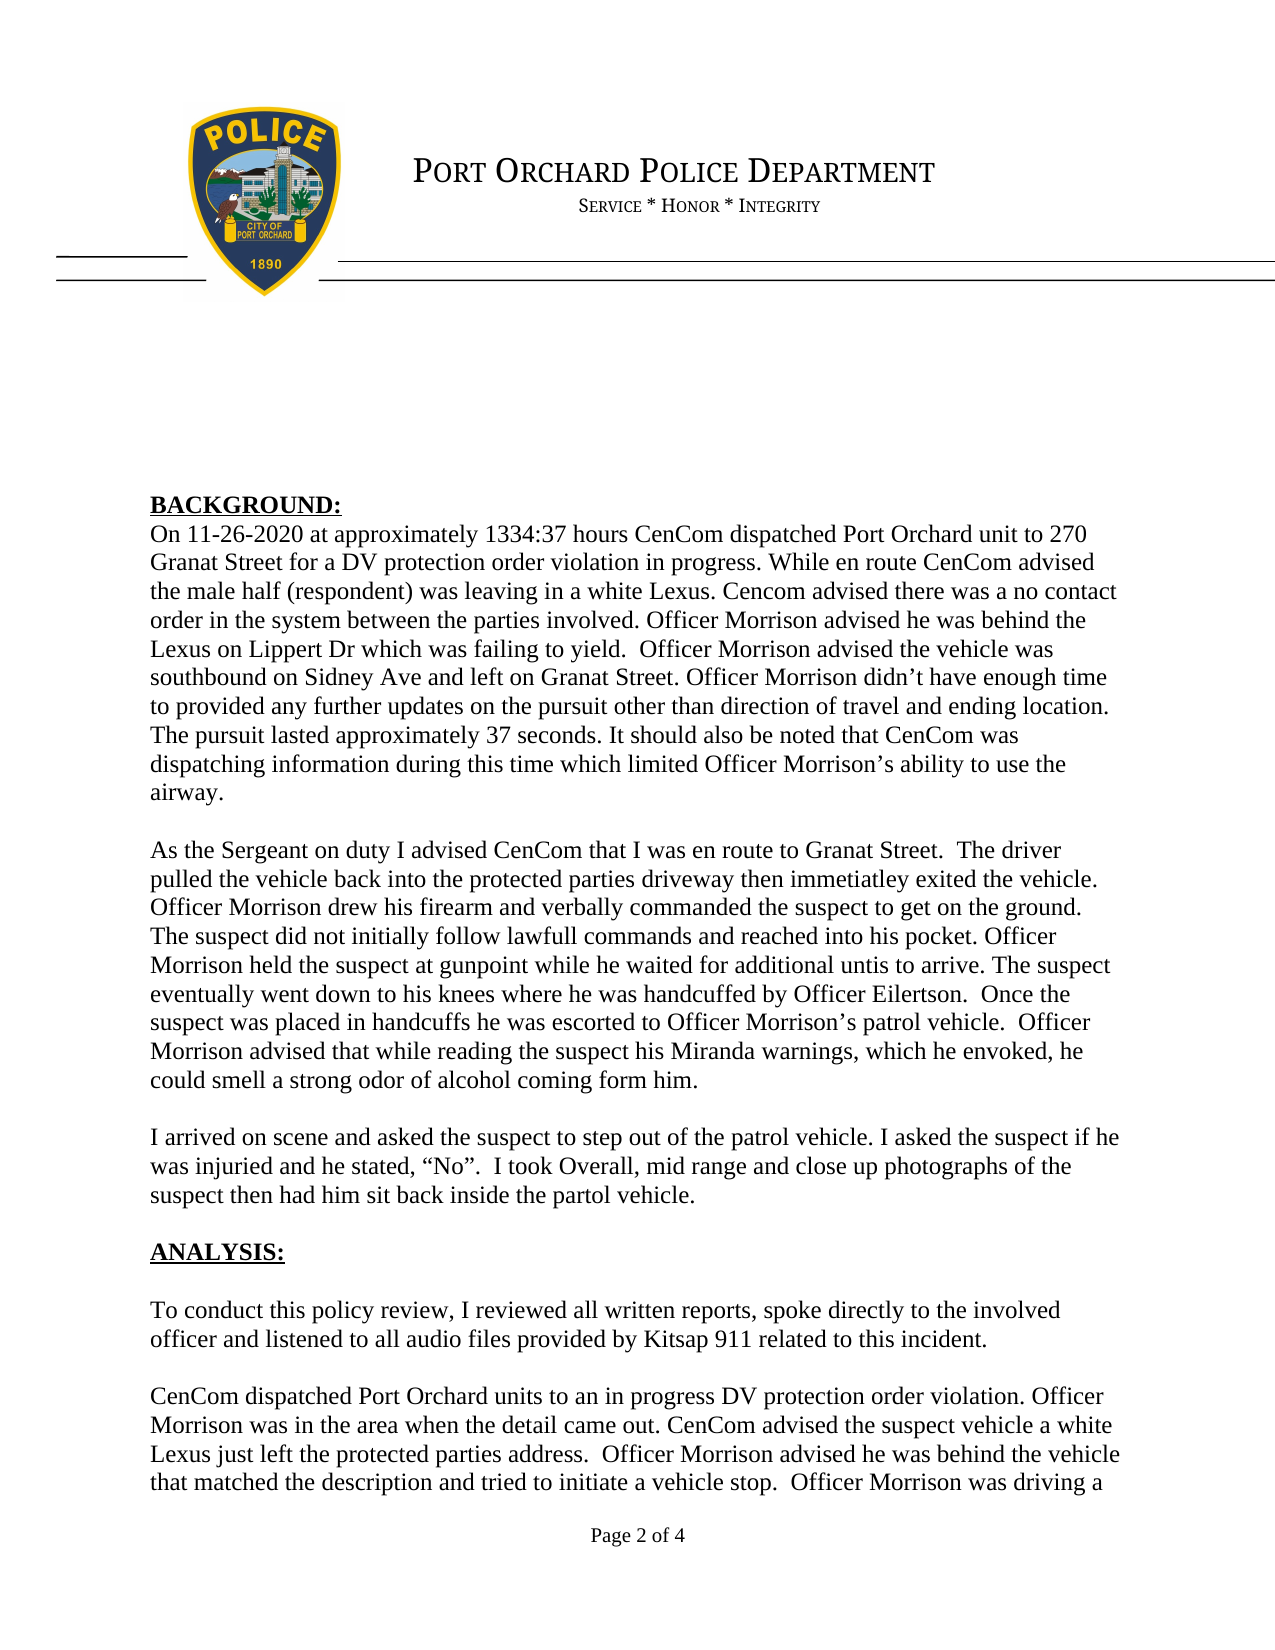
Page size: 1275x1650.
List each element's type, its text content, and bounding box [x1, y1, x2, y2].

text BACKGROUND: [150, 490, 1125, 519]
text On 11-26-2020 at approximately 1334:37 hours CenCom dispatched Port Orchard unit to 270 Granat Street for a DV protection order violation in progress. While en route CenCom advised the male half (respondent) was leaving in a white Lexus. Cencom advised there was a no contact order in the system between the parties involved. Officer Morrison advised he was behind the Lexus on Lippert Dr which was failing to yield. Officer Morrison advised the vehicle was southbound on Sidney Ave and left on Granat Street. Officer Morrison didn’t have enough time to provided any further updates on the pursuit other than direction of travel and ending location. The pursuit lasted approximately 37 seconds. It should also be noted that CenCom was dispatching information during this time which limited Officer Morrison’s ability to use the airway. [150, 519, 1125, 806]
text ANALYSIS: [150, 1237, 1125, 1266]
text As the Sergeant on duty I advised CenCom that I was en route to Granat Street. The driver pulled the vehicle back into the protected parties driveway then immetiatley exited the vehicle. Officer Morrison drew his firearm and verbally commanded the suspect to get on the ground. The suspect did not initially follow lawfull commands and reached into his pocket. Officer Morrison held the suspect at gunpoint while he waited for additional untis to arrive. The suspect eventually went down to his knees where he was handcuffed by Officer Eilertson. Once the suspect was placed in handcuffs he was escorted to Officer Morrison’s patrol vehicle. Officer Morrison advised that while reading the suspect his Miranda warnings, which he envoked, he could smell a strong odor of alcohol coming form him. [150, 835, 1125, 1094]
text I arrived on scene and asked the suspect to step out of the patrol vehicle. I asked the suspect if he was injuried and he stated, “No”. I took Overall, mid range and close up photographs of the suspect then had him sit back inside the partol vehicle. [150, 1122, 1125, 1209]
text To conduct this policy review, I reviewed all written reports, spoke directly to the involved officer and listened to all audio files provided by Kitsap 911 related to this incident. [150, 1295, 1125, 1352]
picture [182, 102, 345, 302]
